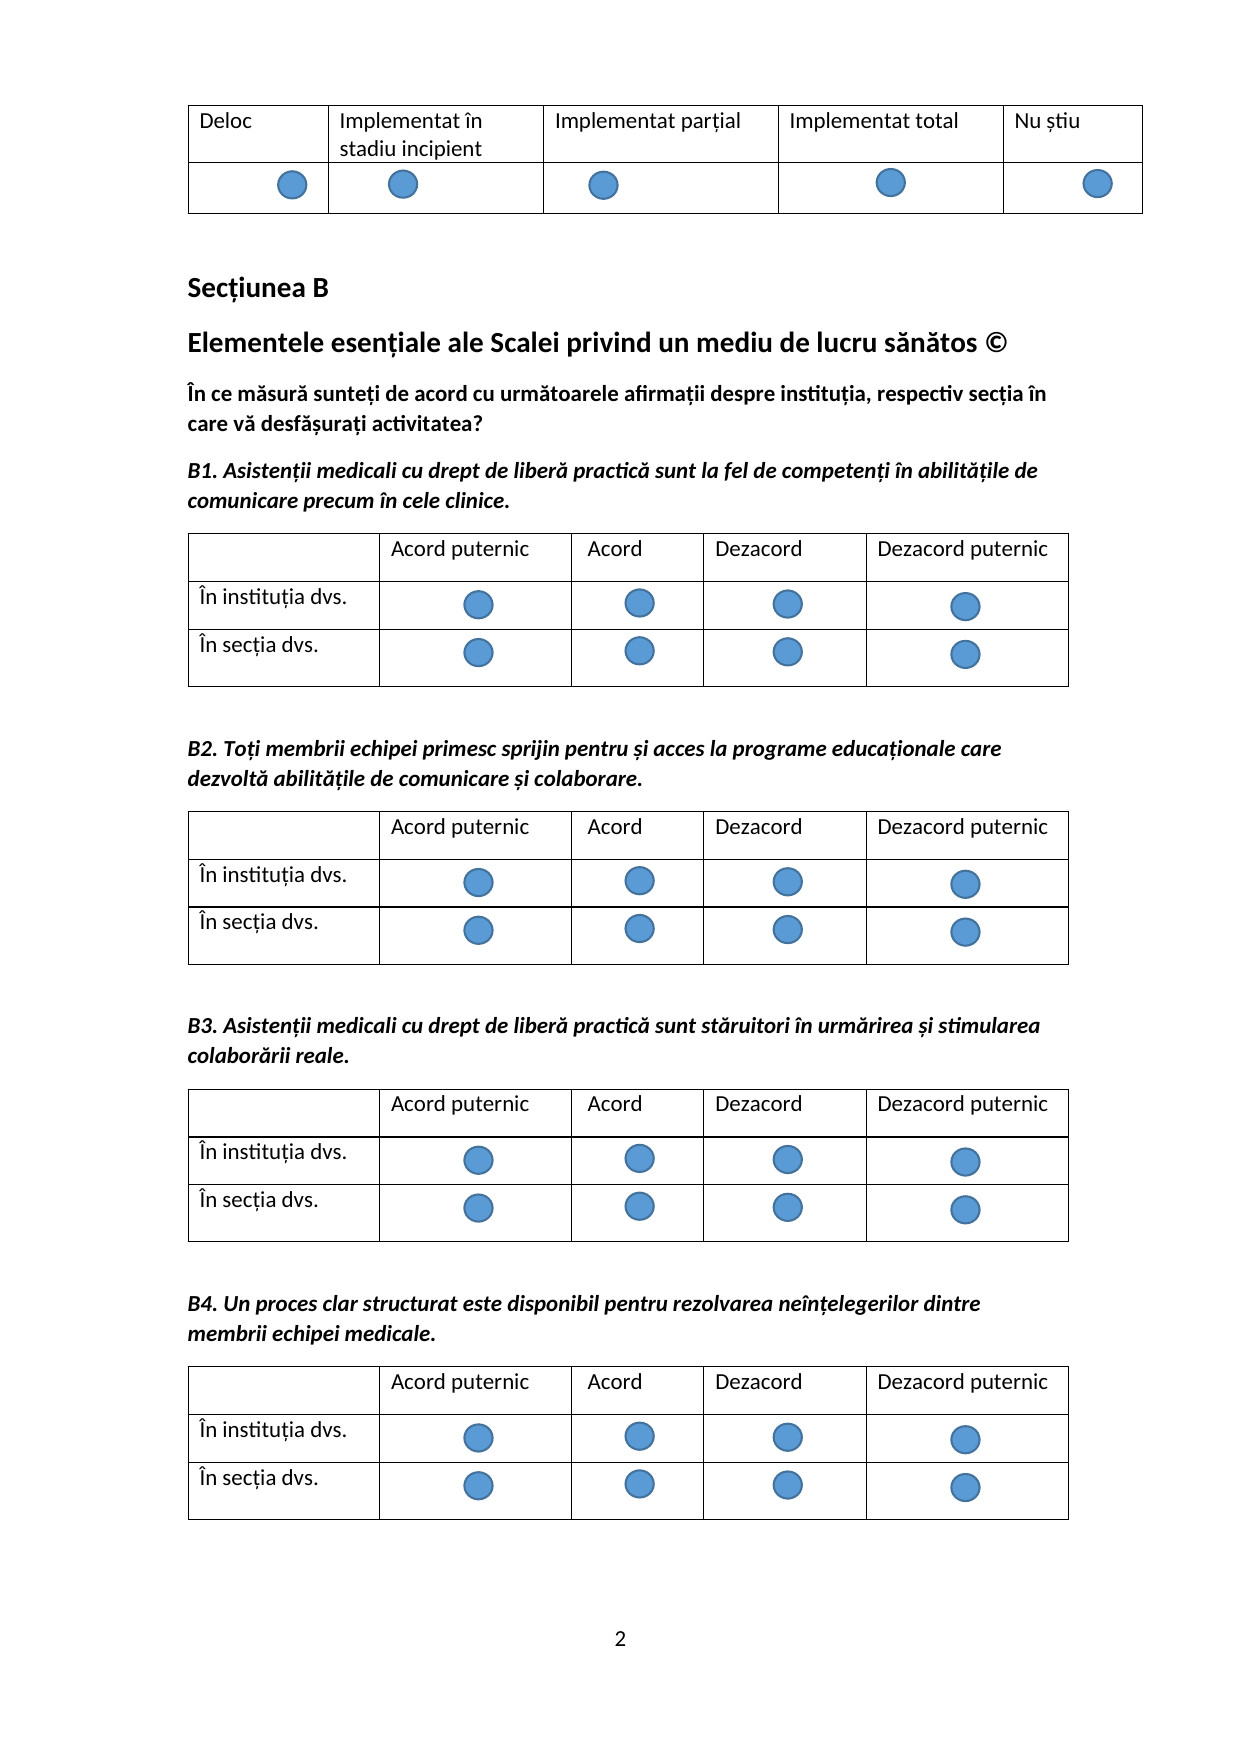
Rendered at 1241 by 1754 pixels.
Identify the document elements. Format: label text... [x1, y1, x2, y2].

table_cell [380, 1185, 571, 1241]
table_header [189, 1090, 379, 1136]
table_cell [704, 1138, 866, 1184]
table_cell [380, 1463, 571, 1519]
table_cell [867, 860, 1068, 906]
table_header Acord puternic [380, 812, 571, 859]
table_header Acord [572, 1367, 703, 1414]
table_header Dezacord [704, 812, 866, 859]
table_header Dezacord puternic [867, 812, 1068, 859]
table_cell [779, 163, 1003, 213]
table_header Implementat total [779, 106, 1003, 162]
table_cell [704, 860, 866, 906]
table_header Acord [572, 1090, 703, 1136]
table_cell În secția dvs. [189, 1185, 379, 1241]
table_header Implementat în stadiu incipient [329, 106, 543, 162]
text B3. Asistenții medicali cu drept de liberă practică sunt stăruitori în urmărirea și stimularea colaborării reale. [187, 1011, 1053, 1070]
table_header Nu știu [1004, 106, 1142, 162]
table_cell [380, 582, 571, 629]
table_cell [704, 1185, 866, 1241]
table_cell [380, 630, 571, 686]
table_cell [704, 1415, 866, 1462]
table_cell [867, 630, 1068, 686]
table_cell [867, 1185, 1068, 1241]
table_cell [572, 630, 703, 686]
table_cell [189, 163, 328, 213]
table_header Acord puternic [380, 1090, 571, 1136]
table_header Deloc [189, 106, 328, 162]
table_cell [572, 582, 703, 629]
table_header Acord puternic [380, 534, 571, 581]
table_cell [380, 908, 571, 963]
table_header Acord [572, 534, 703, 581]
table_cell În instituția dvs. [189, 1415, 379, 1462]
table_cell [329, 163, 543, 213]
text B4. Un proces clar structurat este disponibil pentru rezolvarea neînțelegerilor dintre membrii echipei medicale. [187, 1289, 1053, 1347]
text În ce măsură sunteți de acord cu următoarele afirmații despre instituția, respectiv secția în care vă desfășurați activitatea? [187, 379, 1053, 437]
table_cell În secția dvs. [189, 1463, 379, 1519]
table_cell [704, 908, 866, 963]
table_cell [867, 582, 1068, 629]
table_header Implementat parțial [544, 106, 778, 162]
table_cell [867, 1138, 1068, 1184]
text Secțiunea B [187, 269, 1053, 304]
table_header Dezacord puternic [867, 534, 1068, 581]
table_cell [572, 860, 703, 906]
table_cell [544, 163, 778, 213]
table_cell [572, 1463, 703, 1519]
table_header Dezacord puternic [867, 1090, 1068, 1136]
table_cell [380, 1138, 571, 1184]
text B2. Toți membrii echipei primesc sprijin pentru și acces la programe educaționale care dezvoltă abilitățile de comunicare și colaborare. [187, 734, 1053, 792]
table_header Dezacord puternic [867, 1367, 1068, 1414]
table_cell În instituția dvs. [189, 582, 379, 629]
table_cell În instituția dvs. [189, 860, 379, 906]
table_header Dezacord [704, 1367, 866, 1414]
table_header [189, 812, 379, 859]
table_header [189, 1367, 379, 1414]
table_header [189, 534, 379, 581]
table_cell În instituția dvs. [189, 1138, 379, 1184]
table_cell [572, 1138, 703, 1184]
table_cell În secția dvs. [189, 908, 379, 963]
table_cell [572, 1415, 703, 1462]
table_header Acord puternic [380, 1367, 571, 1414]
table_cell [704, 630, 866, 686]
table_header Dezacord [704, 1090, 866, 1136]
table_cell [867, 1415, 1068, 1462]
table_cell [572, 1185, 703, 1241]
table_cell [867, 1463, 1068, 1519]
table_cell [704, 582, 866, 629]
table_header Acord [572, 812, 703, 859]
table_cell [572, 908, 703, 963]
table_cell [380, 860, 571, 906]
table_cell [380, 1415, 571, 1462]
table_cell În secția dvs. [189, 630, 379, 686]
text B1. Asistenții medicali cu drept de liberă practică sunt la fel de competenți în abilitățile de comunicare precum în cele clinice. [187, 456, 1053, 514]
table_header Dezacord [704, 534, 866, 581]
table_cell [704, 1463, 866, 1519]
table_cell [867, 908, 1068, 963]
table_cell [1004, 163, 1142, 213]
text Elementele esențiale ale Scalei privind un mediu de lucru sănătos © [187, 324, 1053, 359]
